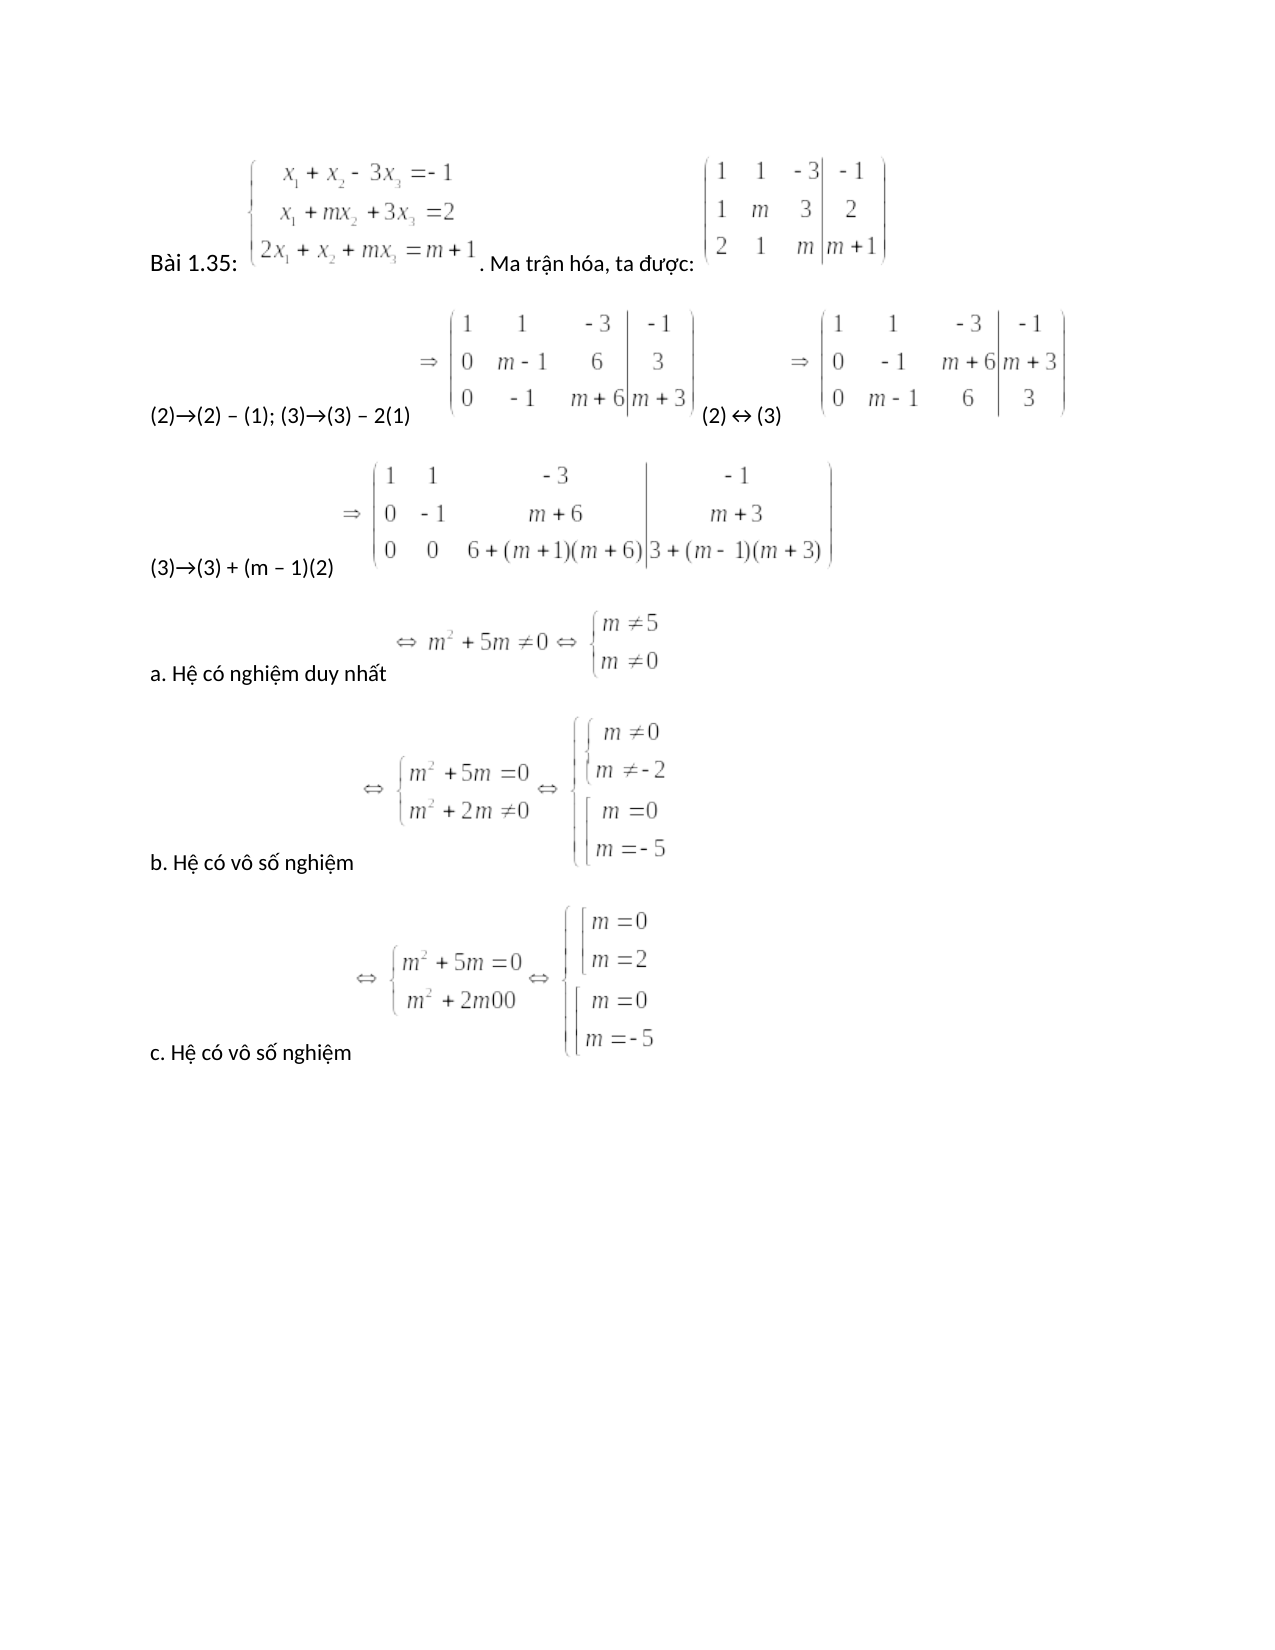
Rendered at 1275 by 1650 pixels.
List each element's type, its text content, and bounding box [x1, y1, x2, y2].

text a. Hệ có nghiệm duy nhất [150, 606, 1162, 687]
text Bài 1.35: . Ma trận hóa, ta được: [150, 150, 1162, 277]
text (2)→(2) – (1); (3)→(3) – 2(1) (2)↔(3) [150, 303, 1162, 429]
text c. Hệ có vô số nghiệm [150, 902, 1162, 1066]
text b. Hệ có vô số nghiệm [150, 712, 1162, 877]
text (3)→(3) + (m – 1)(2) [150, 454, 1162, 581]
